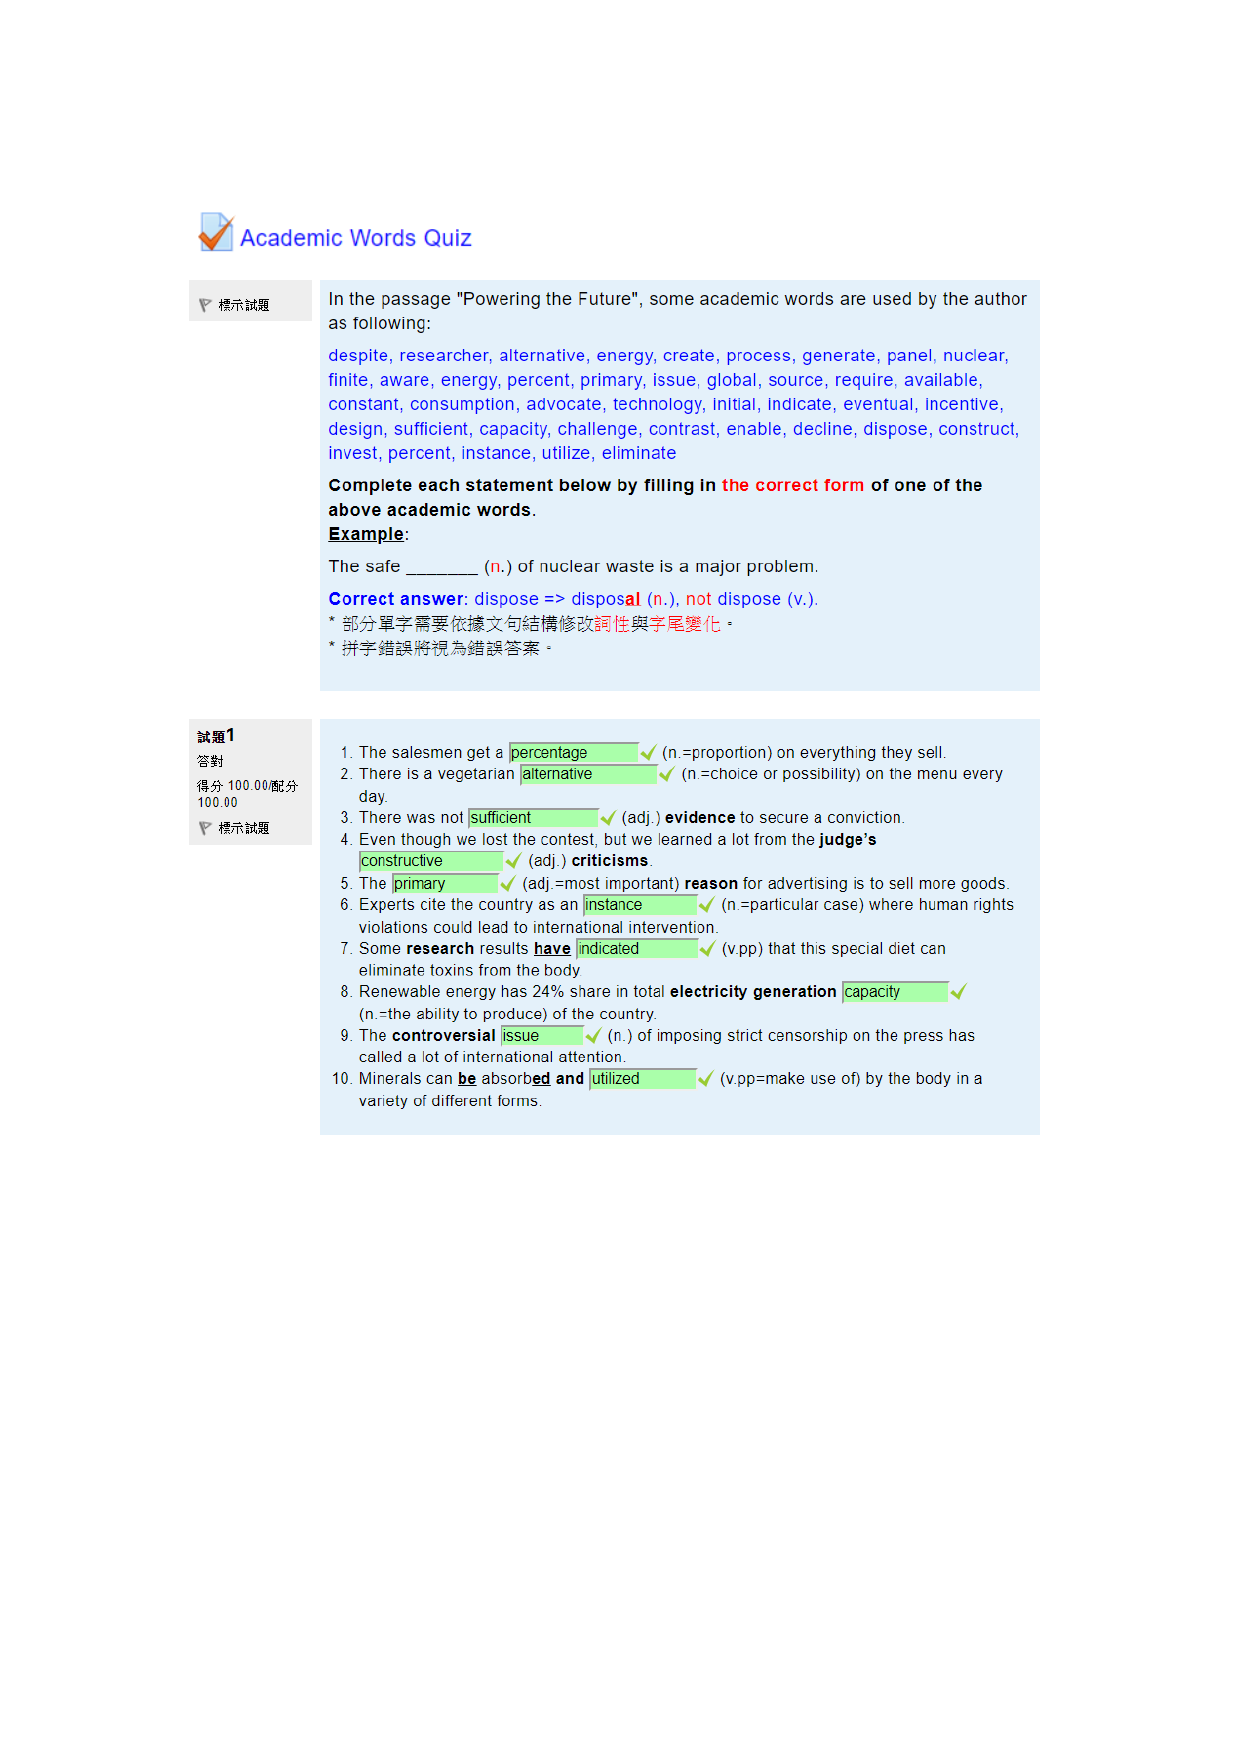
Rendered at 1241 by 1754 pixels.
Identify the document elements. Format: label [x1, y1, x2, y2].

picture [187, 277, 1053, 1140]
picture [187, 202, 574, 259]
